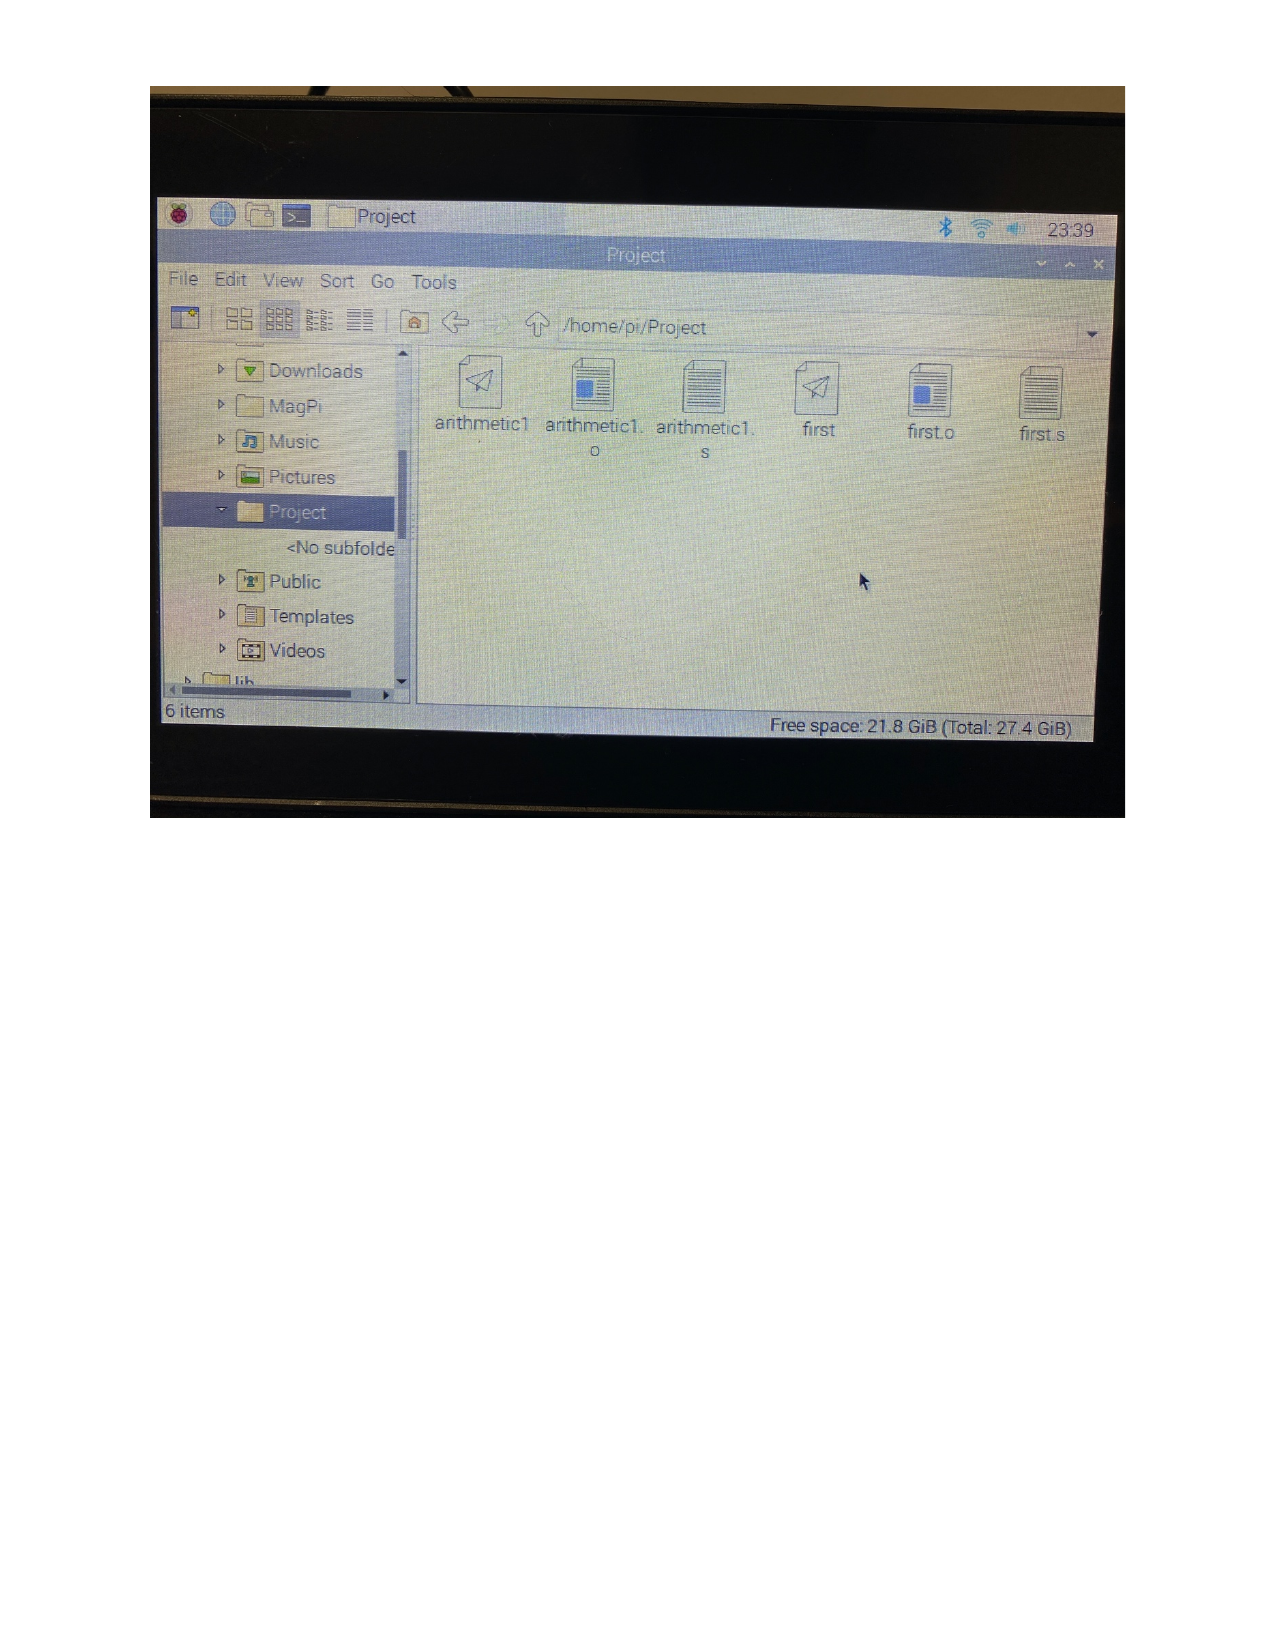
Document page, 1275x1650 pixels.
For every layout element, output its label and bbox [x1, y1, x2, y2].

picture [150, 86, 1125, 818]
